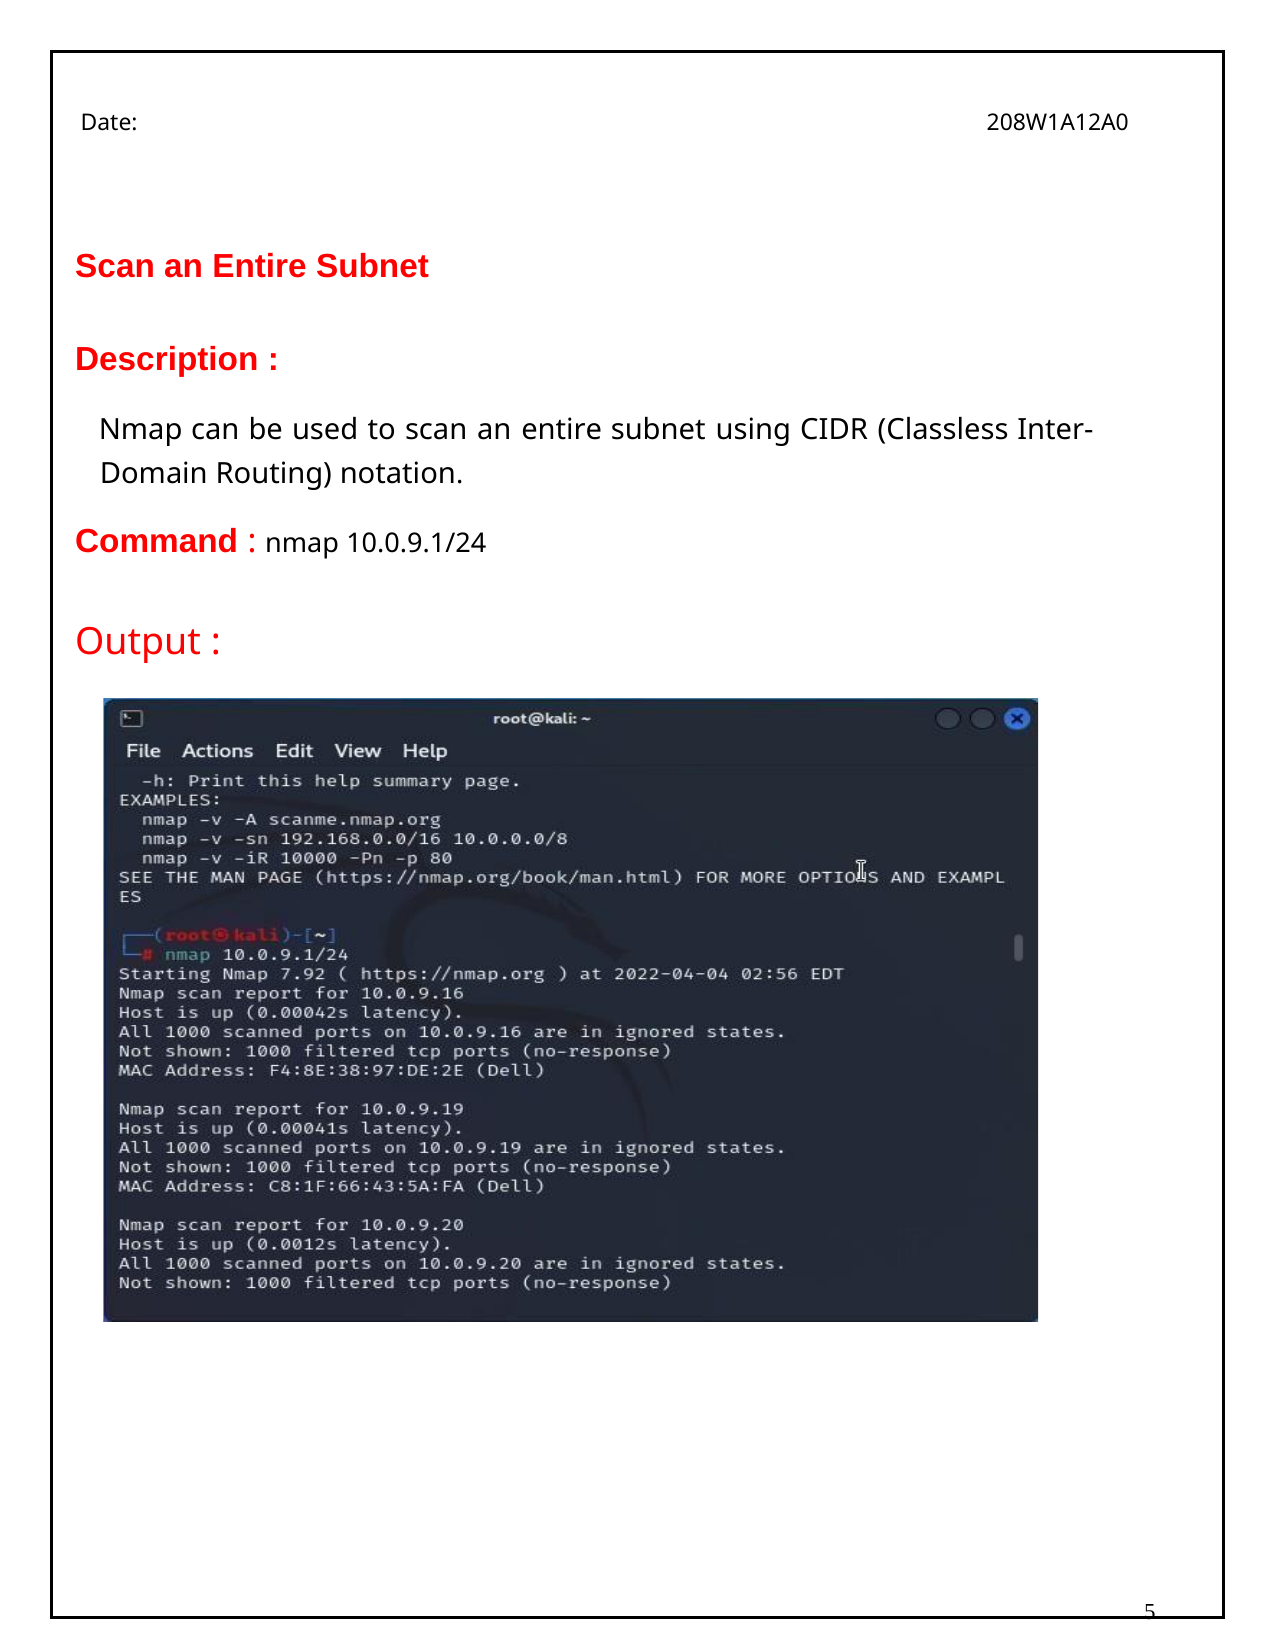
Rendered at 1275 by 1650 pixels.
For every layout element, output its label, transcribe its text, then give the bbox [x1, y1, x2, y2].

text Description : [75, 339, 1185, 377]
text Nmap can be used to scan an entire subnet using CIDR (Classless Inter-Domain Routing) notation. [98, 408, 1185, 492]
picture [103, 698, 1039, 1322]
text Output : [75, 614, 1185, 665]
subtitle Scan an Entire Subnet [75, 246, 1185, 284]
text Command : nmap 10.0.9.1/24 [75, 522, 1185, 560]
